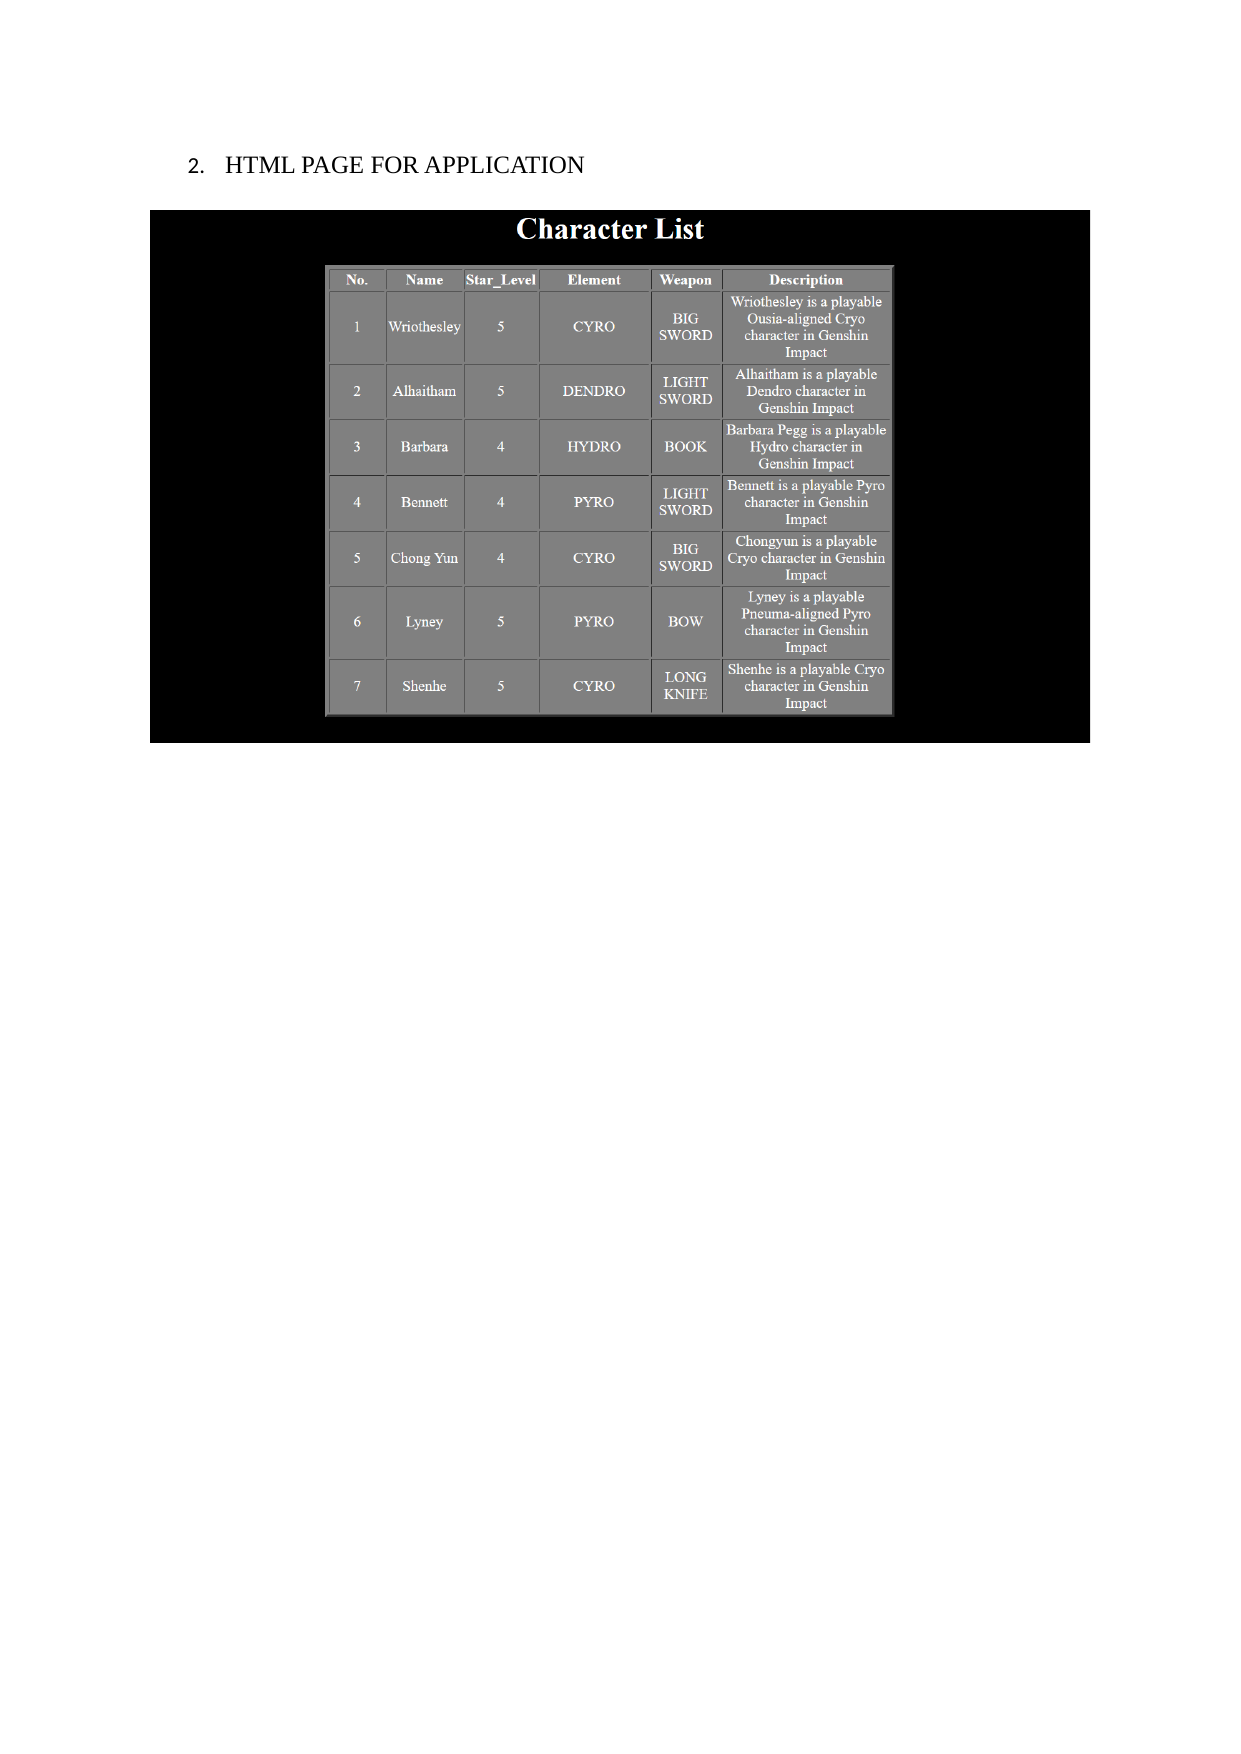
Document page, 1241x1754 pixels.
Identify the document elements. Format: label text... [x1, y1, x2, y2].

picture [150, 210, 1091, 743]
list HTML PAGE FOR APPLICATION [187, 150, 1090, 179]
